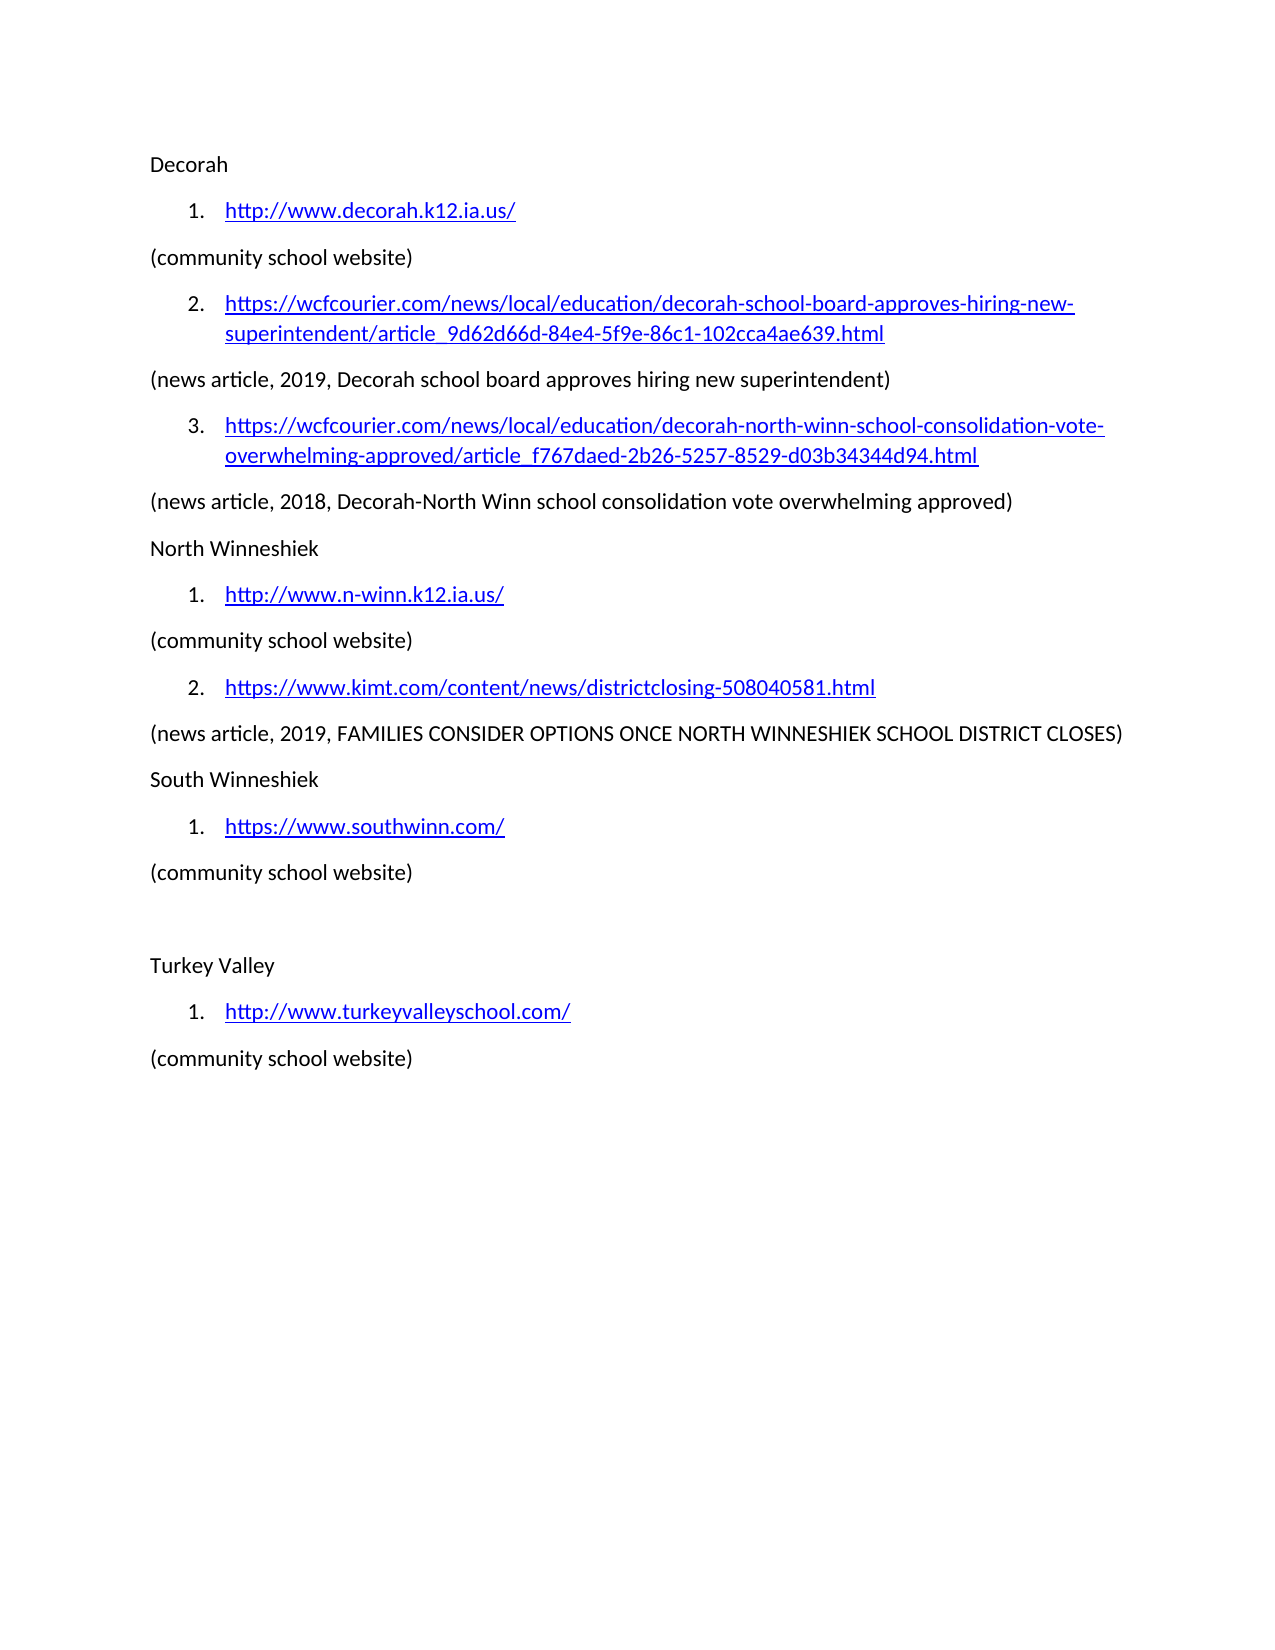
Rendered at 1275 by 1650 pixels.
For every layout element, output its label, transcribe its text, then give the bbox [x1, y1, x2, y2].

list https://www.kimt.com/content/news/districtclosing-508040581.html [187, 673, 1125, 701]
text South Winneshiek [150, 766, 1125, 794]
text (community school website) [150, 1044, 1125, 1072]
text Decorah [150, 150, 1125, 178]
text (community school website) [150, 243, 1125, 271]
text (news article, 2018, Decorah-North Winn school consolidation vote overwhelming approved) [150, 487, 1125, 516]
list https://www.southwinn.com/ [187, 812, 1125, 840]
list https://wcfcourier.com/news/local/education/decorah-north-winn-school-consolidation-vote-overwhelming-approved/article_f767daed-2b26-5257-8529-d03b34344d94.html [187, 411, 1125, 469]
list http://www.n-winn.k12.ia.us/ [187, 580, 1125, 608]
text North Winneshiek [150, 534, 1125, 562]
list http://www.turkeyvalleyschool.com/ [187, 997, 1125, 1025]
text (news article, 2019, Decorah school board approves hiring new superintendent) [150, 365, 1125, 393]
text (news article, 2019, FAMILIES CONSIDER OPTIONS ONCE NORTH WINNESHIEK SCHOOL DISTRICT CLOSES) [150, 719, 1125, 747]
text (community school website) [150, 627, 1125, 654]
text (community school website) [150, 858, 1125, 886]
list https://wcfcourier.com/news/local/education/decorah-school-board-approves-hiring-new-superintendent/article_9d62d66d-84e4-5f9e-86c1-102cca4ae639.html [187, 289, 1125, 347]
text Turkey Valley [150, 951, 1125, 979]
list http://www.decorah.k12.ia.us/ [187, 196, 1125, 224]
